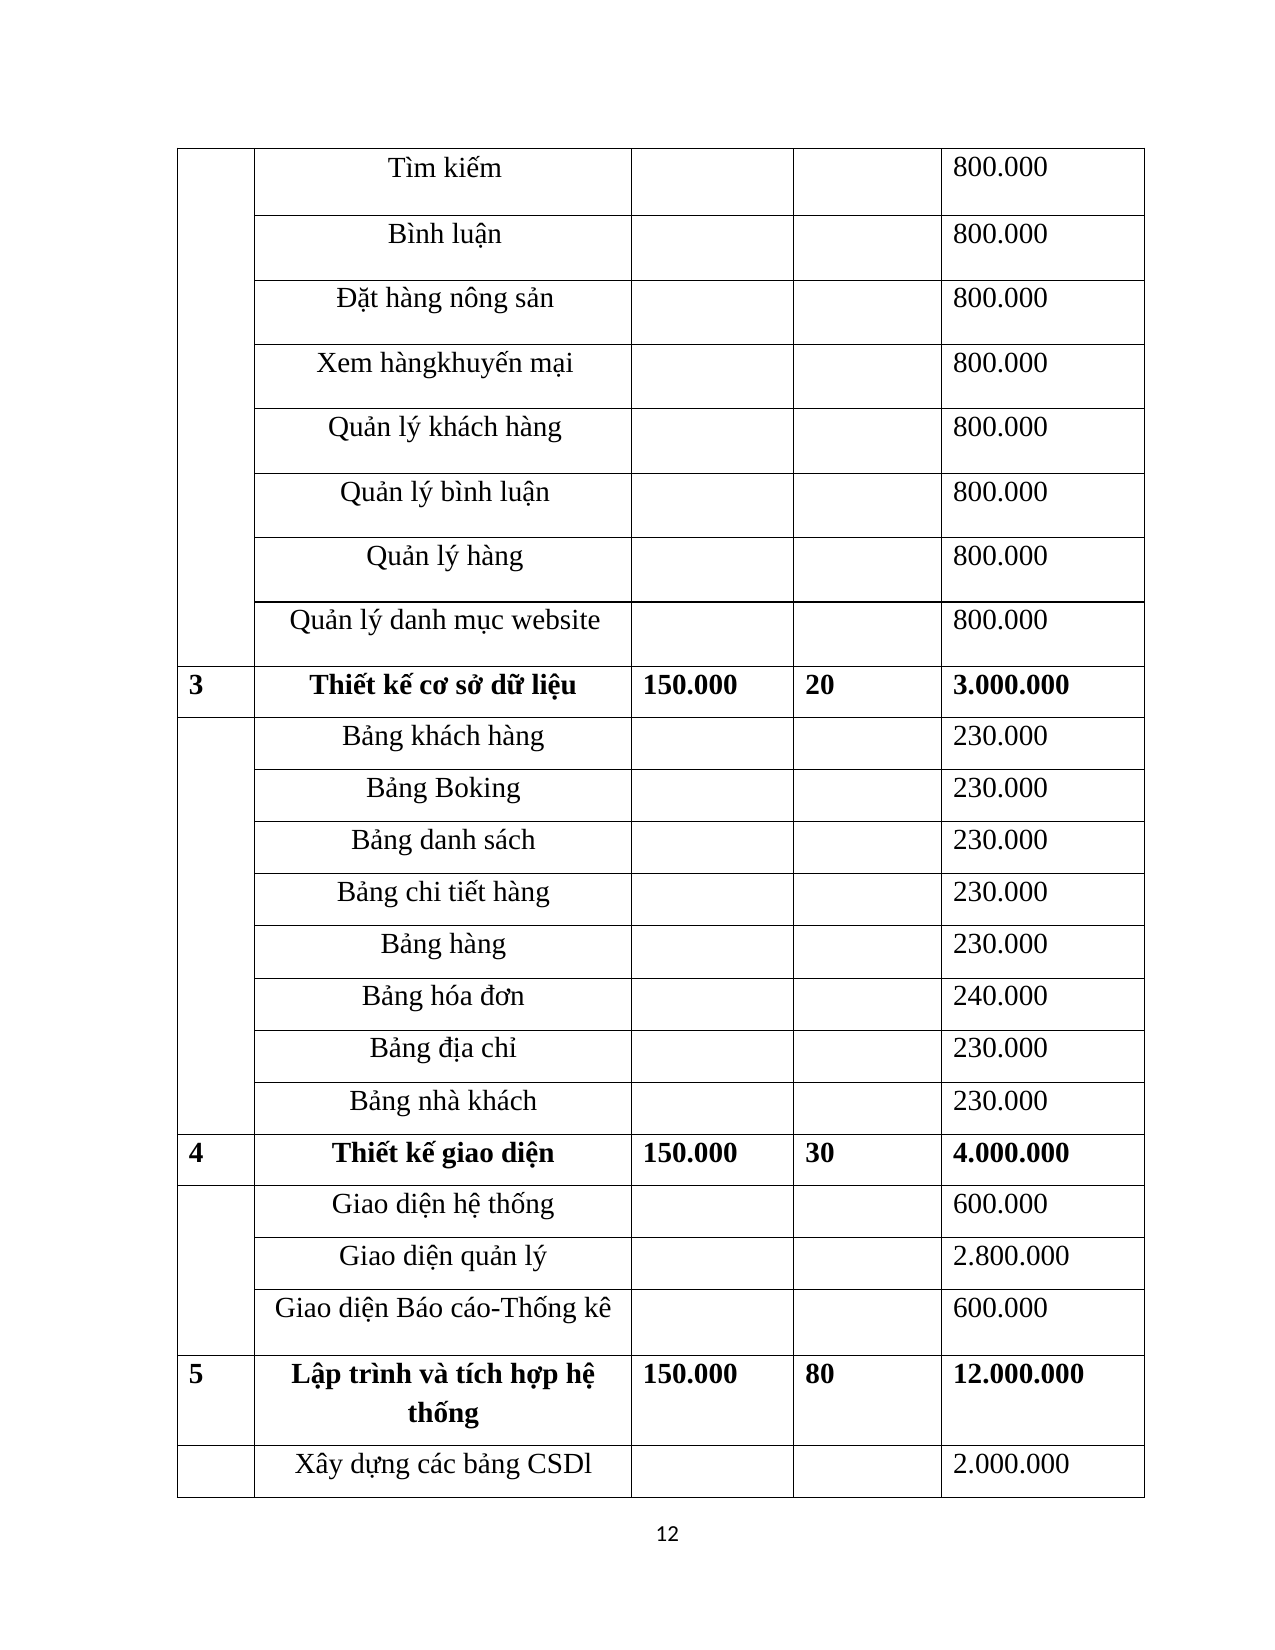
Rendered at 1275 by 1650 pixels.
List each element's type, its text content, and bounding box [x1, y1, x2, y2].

table_cell 800.000 [942, 281, 1144, 344]
table_cell [632, 149, 793, 215]
table_cell [794, 281, 941, 344]
table_cell [632, 281, 793, 344]
table_cell Quản lý hàng [255, 538, 631, 601]
table_cell [794, 926, 941, 977]
table_cell [632, 926, 793, 977]
table_cell [632, 474, 793, 537]
table_cell 800.000 [942, 345, 1144, 408]
table_cell [794, 874, 941, 925]
table_cell [632, 1083, 793, 1134]
table_cell Thiết kế giao diện [255, 1135, 631, 1185]
table_cell [178, 1186, 254, 1355]
table_cell 20 [794, 667, 941, 717]
table_cell [632, 1238, 793, 1289]
table_cell [794, 1290, 941, 1355]
table_cell 600.000 [942, 1290, 1144, 1355]
table_cell Xem hàngkhuyến mại [255, 345, 631, 408]
table_cell [794, 979, 941, 1029]
table_cell [794, 1083, 941, 1134]
table_cell [632, 603, 793, 666]
table_cell Giao diện hệ thống [255, 1186, 631, 1237]
table_cell 4.000.000 [942, 1135, 1144, 1185]
table_cell 5 [178, 1356, 254, 1445]
table_cell 230.000 [942, 822, 1144, 873]
table_cell Quản lý khách hàng [255, 409, 631, 473]
table_cell [178, 718, 254, 1134]
table_cell Bình luận [255, 216, 631, 279]
table_cell [794, 1238, 941, 1289]
table_cell 2.000.000 [942, 1446, 1144, 1497]
table_cell 4 [178, 1135, 254, 1185]
table_cell [632, 538, 793, 601]
table_cell [794, 1186, 941, 1237]
table_cell 800.000 [942, 538, 1144, 601]
table_cell [794, 216, 941, 279]
table_cell 80 [794, 1356, 941, 1445]
table_cell [632, 822, 793, 873]
table_cell 230.000 [942, 874, 1144, 925]
table_cell 230.000 [942, 1031, 1144, 1082]
table_cell 150.000 [632, 1135, 793, 1185]
table_cell [632, 409, 793, 473]
table_cell [794, 345, 941, 408]
table_cell 230.000 [942, 926, 1144, 977]
table_cell Đặt hàng nông sản [255, 281, 631, 344]
table_cell [632, 770, 793, 821]
table_cell [794, 822, 941, 873]
table_cell 230.000 [942, 770, 1144, 821]
table_cell Bảng khách hàng [255, 718, 631, 769]
table_cell Bảng chi tiết hàng [255, 874, 631, 925]
table_cell Giao diện quản lý [255, 1238, 631, 1289]
table_cell [794, 538, 941, 601]
table_cell Thiết kế cơ sở dữ liệu [255, 667, 631, 717]
table_cell 230.000 [942, 1083, 1144, 1134]
table_cell Lập trình và tích hợp hệ thống [255, 1356, 631, 1445]
table_cell [794, 770, 941, 821]
table_cell [794, 474, 941, 537]
table_cell [632, 1186, 793, 1237]
table_cell 12.000.000 [942, 1356, 1144, 1445]
table_cell 800.000 [942, 409, 1144, 473]
table_cell 800.000 [942, 149, 1144, 215]
table_cell Quản lý bình luận [255, 474, 631, 537]
table_cell [178, 149, 254, 666]
table_cell [632, 1031, 793, 1082]
table_cell [794, 1446, 941, 1497]
table_cell Bảng nhà khách [255, 1083, 631, 1134]
table_cell 800.000 [942, 216, 1144, 279]
table_cell [632, 718, 793, 769]
table_cell 3.000.000 [942, 667, 1144, 717]
table_cell [632, 1446, 793, 1497]
table_cell Bảng hóa đơn [255, 979, 631, 1029]
table_cell Giao diện Báo cáo-Thống kê [255, 1290, 631, 1355]
table_cell [178, 1446, 254, 1497]
table_cell 800.000 [942, 474, 1144, 537]
table_cell Bảng địa chỉ [255, 1031, 631, 1082]
table_cell [632, 979, 793, 1029]
table_cell Tìm kiếm [255, 149, 631, 215]
table_cell [632, 345, 793, 408]
table_cell [632, 216, 793, 279]
table_cell 240.000 [942, 979, 1144, 1029]
table_cell 800.000 [942, 603, 1144, 666]
table_cell 150.000 [632, 1356, 793, 1445]
table_cell Quản lý danh mục website [255, 603, 631, 666]
table_cell Bảng Boking [255, 770, 631, 821]
table_cell [794, 149, 941, 215]
table_cell 3 [178, 667, 254, 717]
table_cell [794, 718, 941, 769]
table_cell [794, 603, 941, 666]
table_cell [632, 1290, 793, 1355]
table_cell Xây dựng các bảng CSDl [255, 1446, 631, 1497]
table_cell [794, 409, 941, 473]
table_cell 150.000 [632, 667, 793, 717]
table_cell [794, 1031, 941, 1082]
table_cell 600.000 [942, 1186, 1144, 1237]
table_cell Bảng danh sách [255, 822, 631, 873]
table_cell Bảng hàng [255, 926, 631, 977]
table_cell [632, 874, 793, 925]
table_cell 30 [794, 1135, 941, 1185]
table_cell 230.000 [942, 718, 1144, 769]
table_cell 2.800.000 [942, 1238, 1144, 1289]
